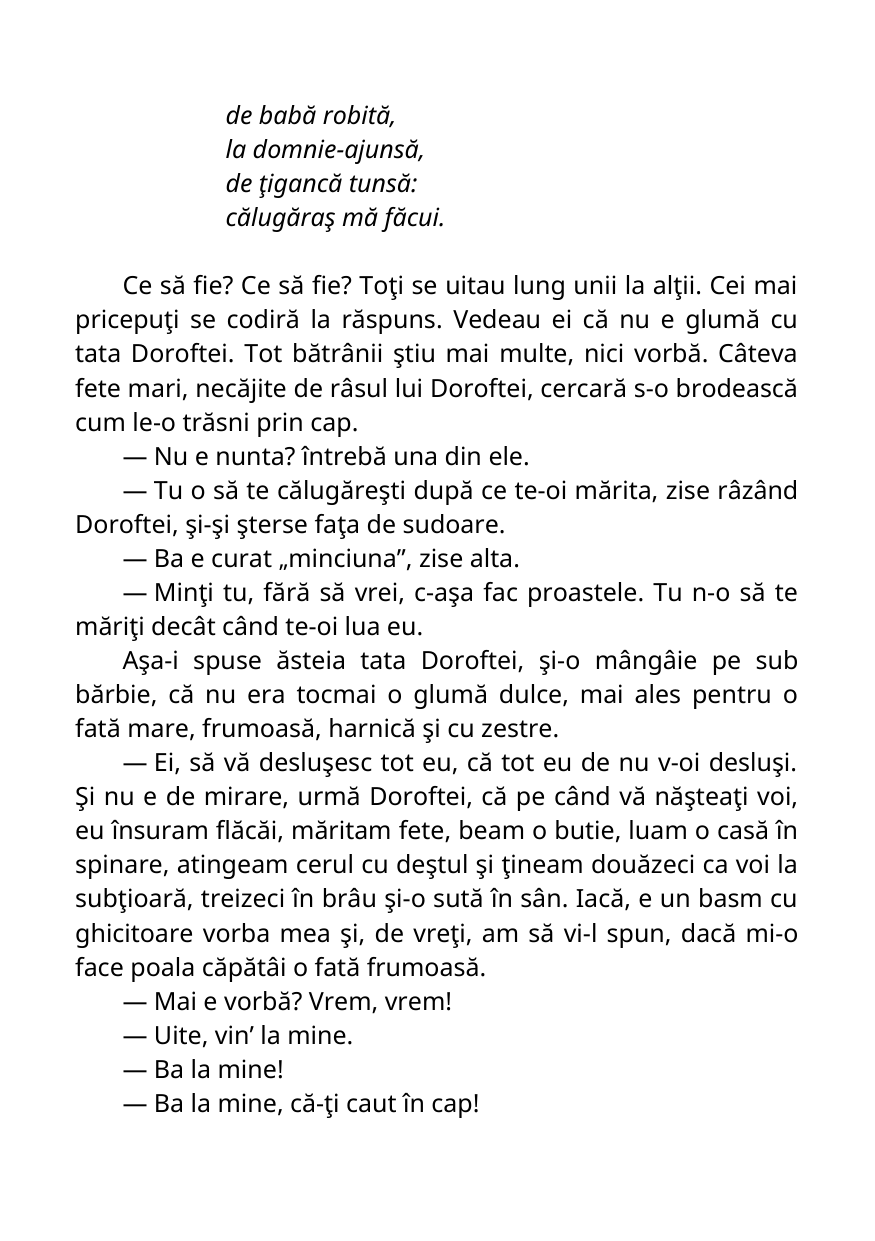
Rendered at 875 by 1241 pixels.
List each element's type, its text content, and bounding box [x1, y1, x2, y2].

text călugăraş mă făcui. [178, 200, 799, 234]
text ― Ba la mine! [75, 1051, 799, 1086]
text ― Ba la mine, că-ţi caut în cap! [75, 1086, 799, 1119]
text Ce să fie? Ce să fie? Toţi se uitau lung unii la alţii. Cei mai pricepuţi se codiră la răspuns. Vedeau ei că nu e glumă cu tata Doroftei. Tot bătrânii ştiu mai multe, nici vorbă. Câteva fete mari, necăjite de râsul lui Doroftei, cercară s-o brodească cum le-o trăsni prin cap. [75, 268, 799, 438]
text ― Uite, vin’ la mine. [75, 1017, 799, 1051]
text ― Nu e nunta? întrebă una din ele. [75, 438, 799, 472]
text Aşa-i spuse ăsteia tata Doroftei, şi-o mângâie pe sub bărbie, că nu era tocmai o glumă dulce, mai ales pentru o fată mare, frumoasă, harnică şi cu zestre. [75, 643, 799, 745]
text ― Minţi tu, fără să vrei, c-aşa fac proastele. Tu n-o să te măriţi decât când te-oi lua eu. [75, 574, 799, 643]
text ― Tu o să te călugăreşti după ce te-oi mărita, zise râzând Doroftei, şi-şi şterse faţa de sudoare. [75, 472, 799, 541]
text de ţigancă tunsă: [178, 166, 799, 200]
text de babă robită, [178, 98, 799, 132]
text ― Mai e vorbă? Vrem, vrem! [75, 983, 799, 1017]
text la domnie-ajunsă, [178, 132, 799, 166]
text ― Ba e curat „minciuna”, zise alta. [75, 541, 799, 574]
text ― Ei, să vă desluşesc tot eu, că tot eu de nu v-oi desluşi. Şi nu e de mirare, urmă Doroftei, că pe când vă năşteaţi voi, eu însuram flăcăi, măritam fete, beam o butie, luam o casă în spinare, atingeam cerul cu deştul şi ţineam douăzeci ca voi la subţioară, treizeci în brâu şi-o sută în sân. Iacă, e un basm cu ghicitoare vorba mea şi, de vreţi, am să vi-l spun, dacă mi-o face poala căpătâi o fată frumoasă. [75, 745, 799, 983]
